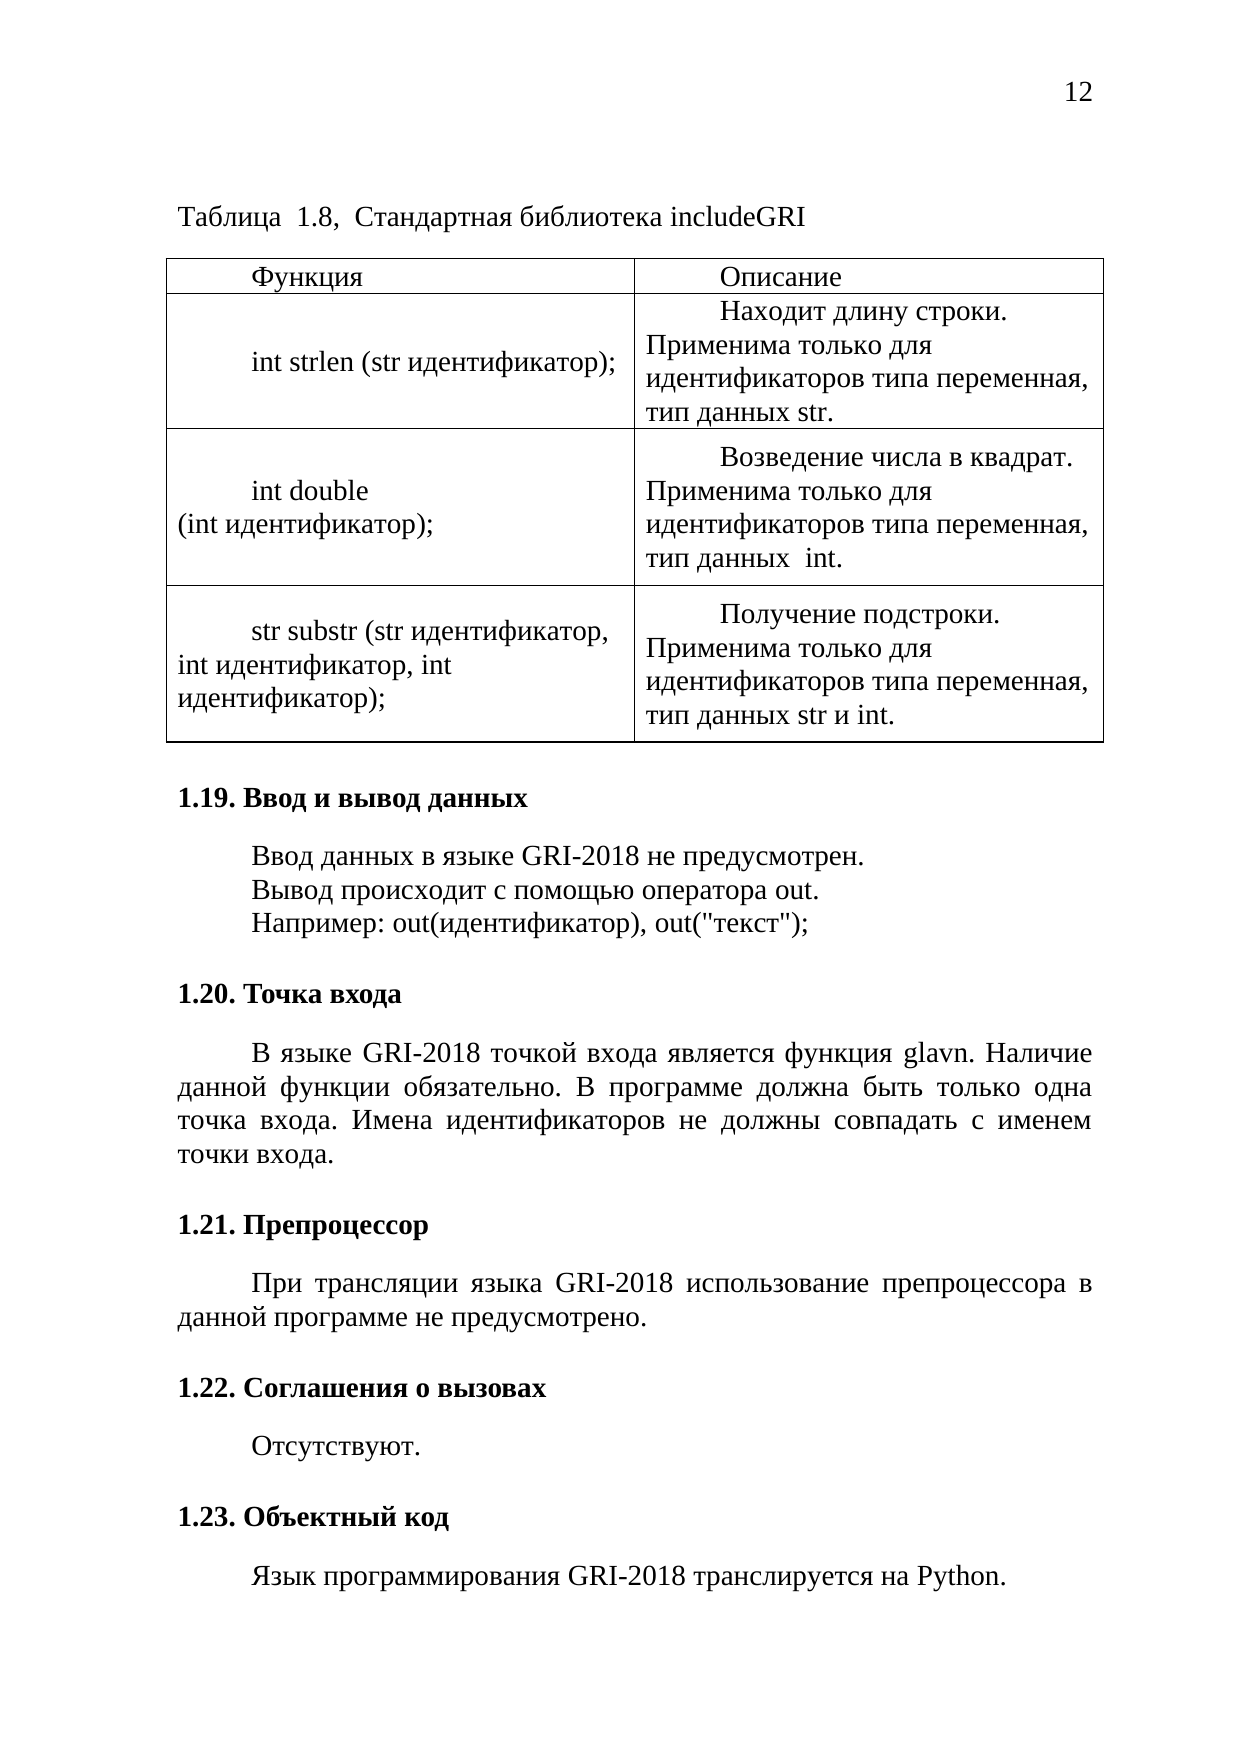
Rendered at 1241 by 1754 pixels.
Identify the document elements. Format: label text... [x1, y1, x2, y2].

text Таблица 1.8, Стандартная библиотека includeGRI [177, 199, 1093, 233]
text При трансляции языка GRI-2018 использование препроцессора в данной программе не предусмотрено. [177, 1265, 1093, 1332]
table_header Функция [167, 259, 634, 292]
text Вывод происходит с помощью оператора out. [177, 872, 1093, 906]
table_cell Находит длину строки. Применима только для идентификаторов типа переменная, тип данных str. [635, 294, 1103, 428]
table_header Описание [635, 259, 1103, 292]
table_cell Возведение числа в квадрат. Применима только для идентификаторов типа переменная, тип данных int. [635, 429, 1103, 584]
subtitle 1.21. Препроцессор [177, 1207, 1093, 1240]
table_cell int double (int идентификатор); [167, 429, 634, 584]
table_cell int strlen (str идентификатор); [167, 294, 634, 428]
table_cell Получение подстроки. Применима только для идентификаторов типа переменная, тип данных str и int. [635, 586, 1103, 741]
subtitle 1.19. Ввод и вывод данных [177, 780, 1093, 813]
text Например: out(идентификатор), out("текст"); [177, 906, 1093, 939]
table_cell str substr (str идентификатор, int идентификатор, int идентификатор); [167, 586, 634, 741]
text В языке GRI-2018 точкой входа является функция glavn. Наличие данной функции обязательно. В программе должна быть только одна точка входа. Имена идентификаторов не должны совпадать с именем точки входа. [177, 1035, 1093, 1169]
text Язык программирования GRI-2018 транслируется на Python. [177, 1558, 1093, 1592]
text Ввод данных в языке GRI-2018 не предусмотрен. [177, 838, 1093, 872]
subtitle 1.20. Точка входа [177, 977, 1093, 1010]
subtitle 1.23. Объектный код [177, 1499, 1093, 1533]
text Отсутствуют. [177, 1428, 1093, 1462]
subtitle 1.22. Соглашения о вызовах [177, 1370, 1093, 1403]
